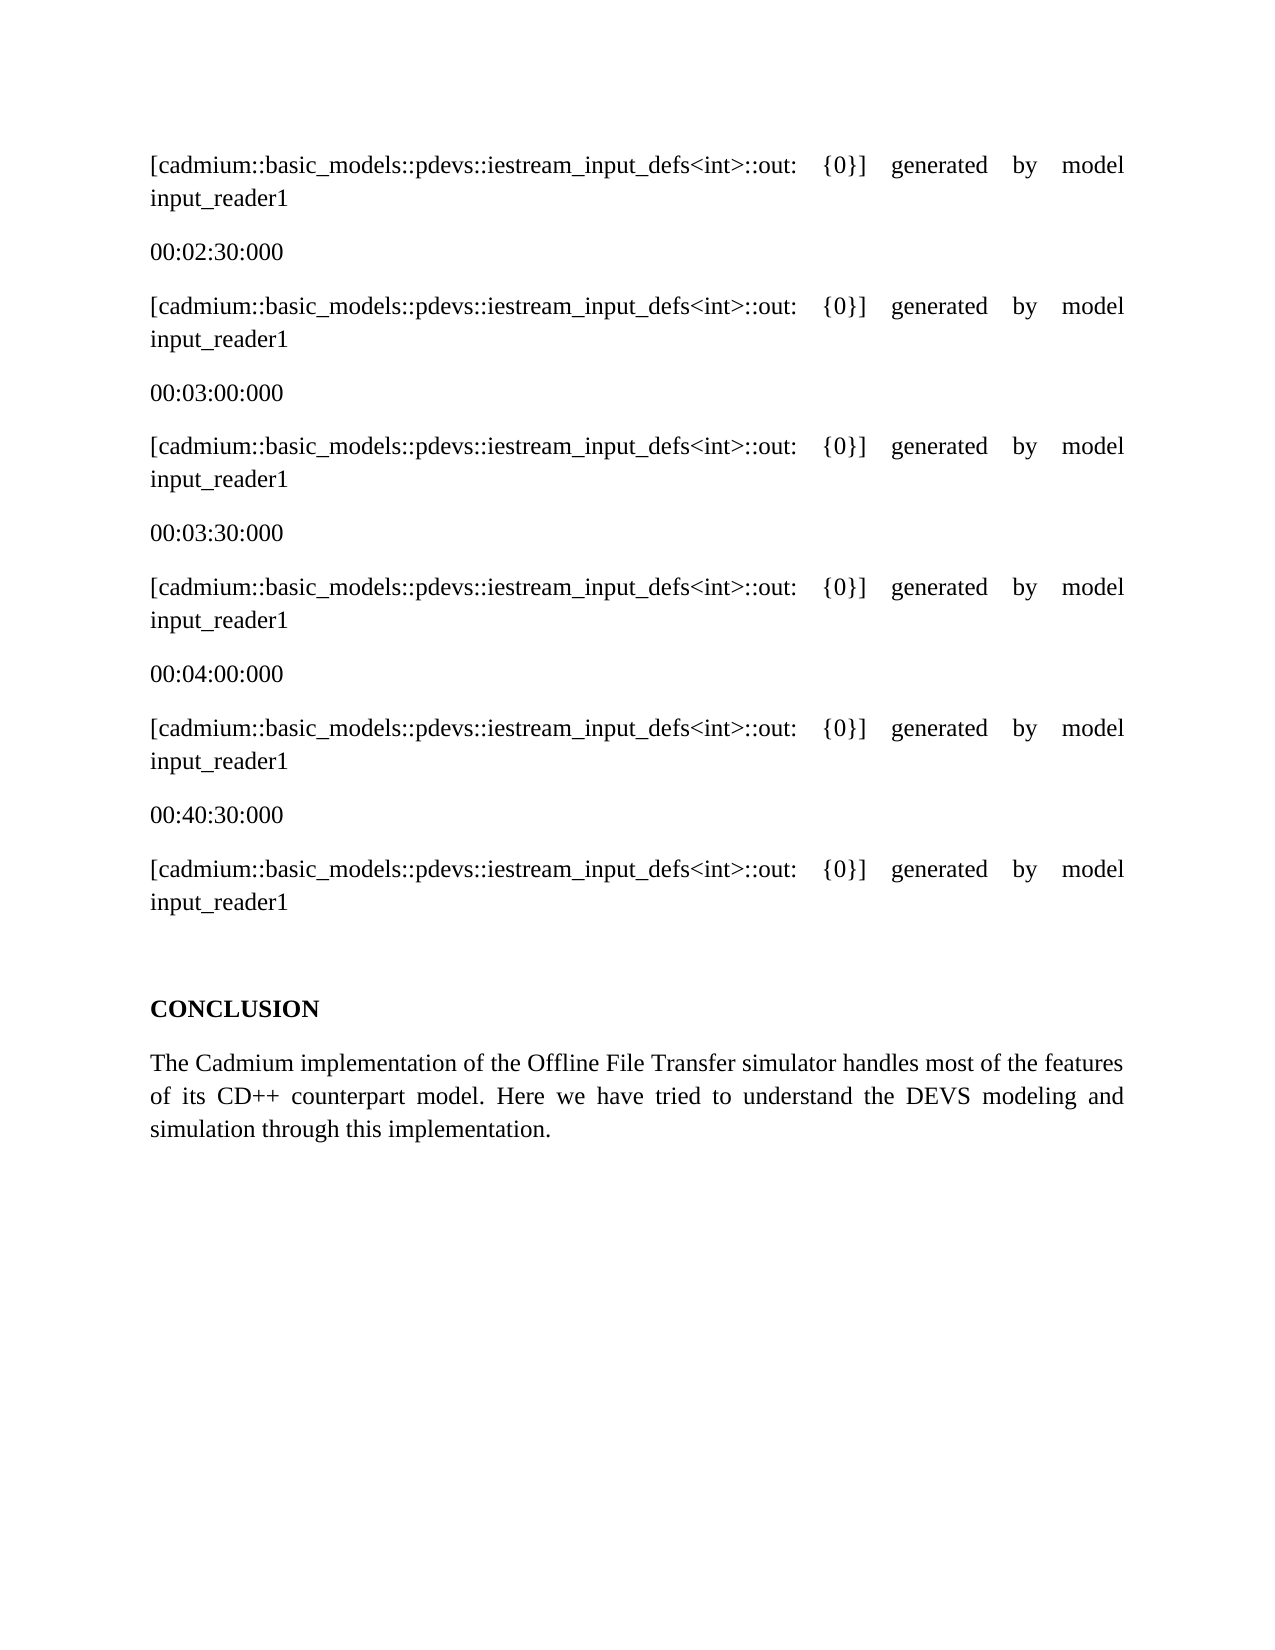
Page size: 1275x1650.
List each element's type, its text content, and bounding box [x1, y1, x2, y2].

text [cadmium::basic_models::pdevs::iestream_input_defs<int>::out: {0}] generated by model input_reader1 [150, 431, 1125, 493]
text 00:03:30:000 [150, 518, 1125, 547]
text [cadmium::basic_models::pdevs::iestream_input_defs<int>::out: {0}] generated by model input_reader1 [150, 150, 1125, 212]
text 00:02:30:000 [150, 237, 1125, 266]
text 00:04:00:000 [150, 659, 1125, 688]
text [cadmium::basic_models::pdevs::iestream_input_defs<int>::out: {0}] generated by model input_reader1 [150, 854, 1125, 915]
text [cadmium::basic_models::pdevs::iestream_input_defs<int>::out: {0}] generated by model input_reader1 [150, 713, 1125, 775]
text 00:03:00:000 [150, 378, 1125, 406]
text [cadmium::basic_models::pdevs::iestream_input_defs<int>::out: {0}] generated by model input_reader1 [150, 572, 1125, 634]
text [cadmium::basic_models::pdevs::iestream_input_defs<int>::out: {0}] generated by model input_reader1 [150, 291, 1125, 352]
text 00:40:30:000 [150, 800, 1125, 828]
text CONCLUSION [150, 994, 1125, 1023]
